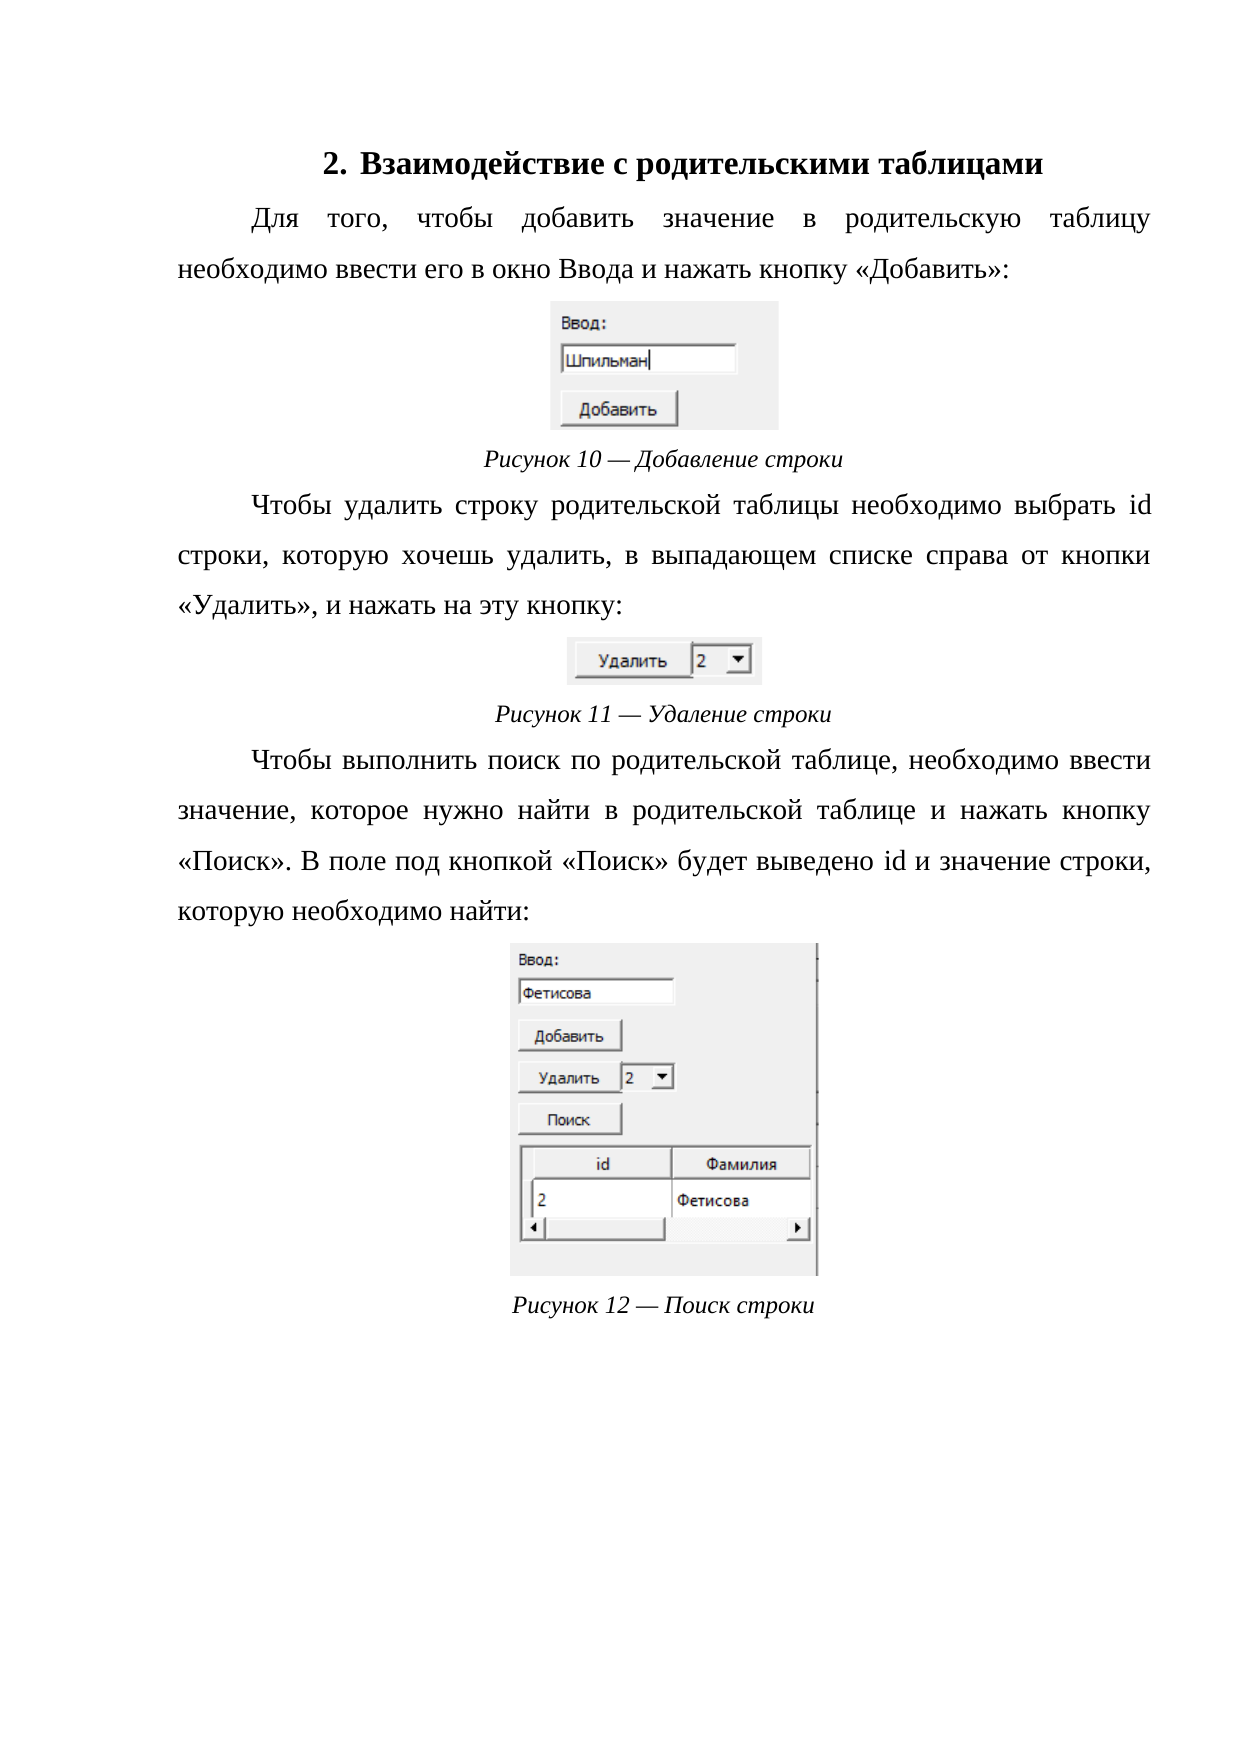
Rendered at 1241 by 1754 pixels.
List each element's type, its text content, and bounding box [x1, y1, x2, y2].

picture [510, 943, 819, 1276]
text Чтобы выполнить поиск по родительской таблице, необходимо ввести значение, которое нужно найти в родительской таблице и нажать кнопку «Поиск». В поле под кнопкой «Поиск» будет выведено id и значение строки, которую необходимо найти: [177, 742, 1152, 927]
picture [566, 637, 763, 685]
subtitle Взаимодействие с родительскими таблицами [215, 143, 1152, 181]
text Для того, чтобы добавить значение в родительскую таблицу необходимо ввести его в окно Ввода и нажать кнопку «Добавить»: [177, 201, 1152, 284]
text Чтобы удалить строку родительской таблицы необходимо выбрать id строки, которую хочешь удалить, в выпадающем списке справа от кнопки «Удалить», и нажать на эту кнопку: [177, 487, 1152, 621]
picture [550, 301, 779, 430]
